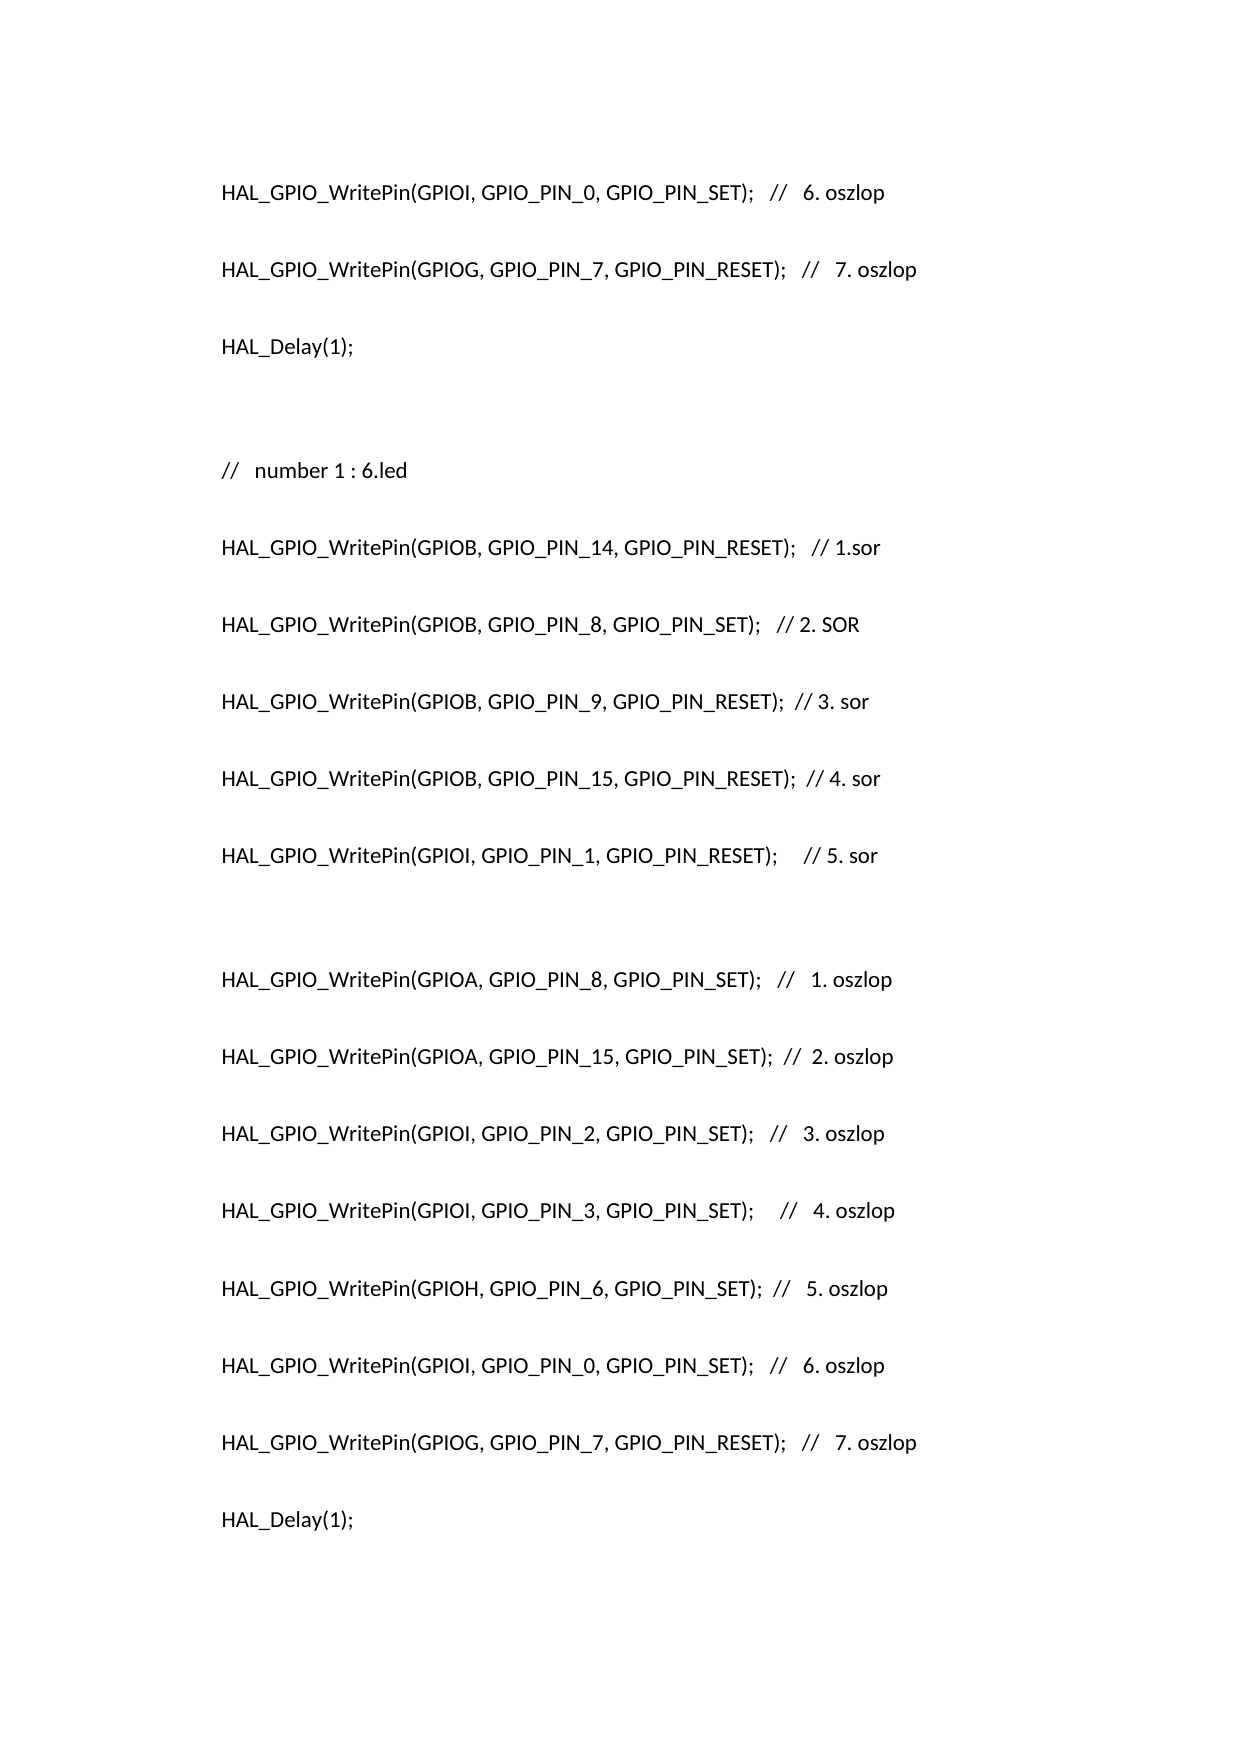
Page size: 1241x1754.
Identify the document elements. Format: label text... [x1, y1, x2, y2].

text HAL_GPIO_WritePin(GPIOH, GPIO_PIN_6, GPIO_PIN_SET); // 5. oszlop [148, 1243, 1093, 1302]
text HAL_GPIO_WritePin(GPIOG, GPIO_PIN_7, GPIO_PIN_RESET); // 7. oszlop [148, 225, 1093, 283]
text HAL_GPIO_WritePin(GPIOI, GPIO_PIN_0, GPIO_PIN_SET); // 6. oszlop [148, 148, 1093, 206]
text HAL_GPIO_WritePin(GPIOB, GPIO_PIN_15, GPIO_PIN_RESET); // 4. sor [148, 734, 1093, 792]
text HAL_GPIO_WritePin(GPIOI, GPIO_PIN_1, GPIO_PIN_RESET); // 5. sor [148, 811, 1093, 869]
text HAL_GPIO_WritePin(GPIOB, GPIO_PIN_8, GPIO_PIN_SET); // 2. SOR [148, 580, 1093, 638]
text HAL_GPIO_WritePin(GPIOB, GPIO_PIN_9, GPIO_PIN_RESET); // 3. sor [148, 657, 1093, 715]
text HAL_GPIO_WritePin(GPIOI, GPIO_PIN_3, GPIO_PIN_SET); // 4. oszlop [148, 1166, 1093, 1224]
text HAL_Delay(1); [148, 302, 1093, 360]
text HAL_GPIO_WritePin(GPIOB, GPIO_PIN_14, GPIO_PIN_RESET); // 1.sor [148, 503, 1093, 561]
text HAL_GPIO_WritePin(GPIOA, GPIO_PIN_8, GPIO_PIN_SET); // 1. oszlop [148, 935, 1093, 993]
text HAL_GPIO_WritePin(GPIOG, GPIO_PIN_7, GPIO_PIN_RESET); // 7. oszlop [148, 1398, 1093, 1456]
text HAL_GPIO_WritePin(GPIOI, GPIO_PIN_0, GPIO_PIN_SET); // 6. oszlop [148, 1321, 1093, 1379]
text HAL_GPIO_WritePin(GPIOA, GPIO_PIN_15, GPIO_PIN_SET); // 2. oszlop [148, 1012, 1093, 1070]
text HAL_Delay(1); [148, 1475, 1093, 1533]
text // number 1 : 6.led [148, 426, 1093, 484]
text HAL_GPIO_WritePin(GPIOI, GPIO_PIN_2, GPIO_PIN_SET); // 3. oszlop [148, 1089, 1093, 1147]
